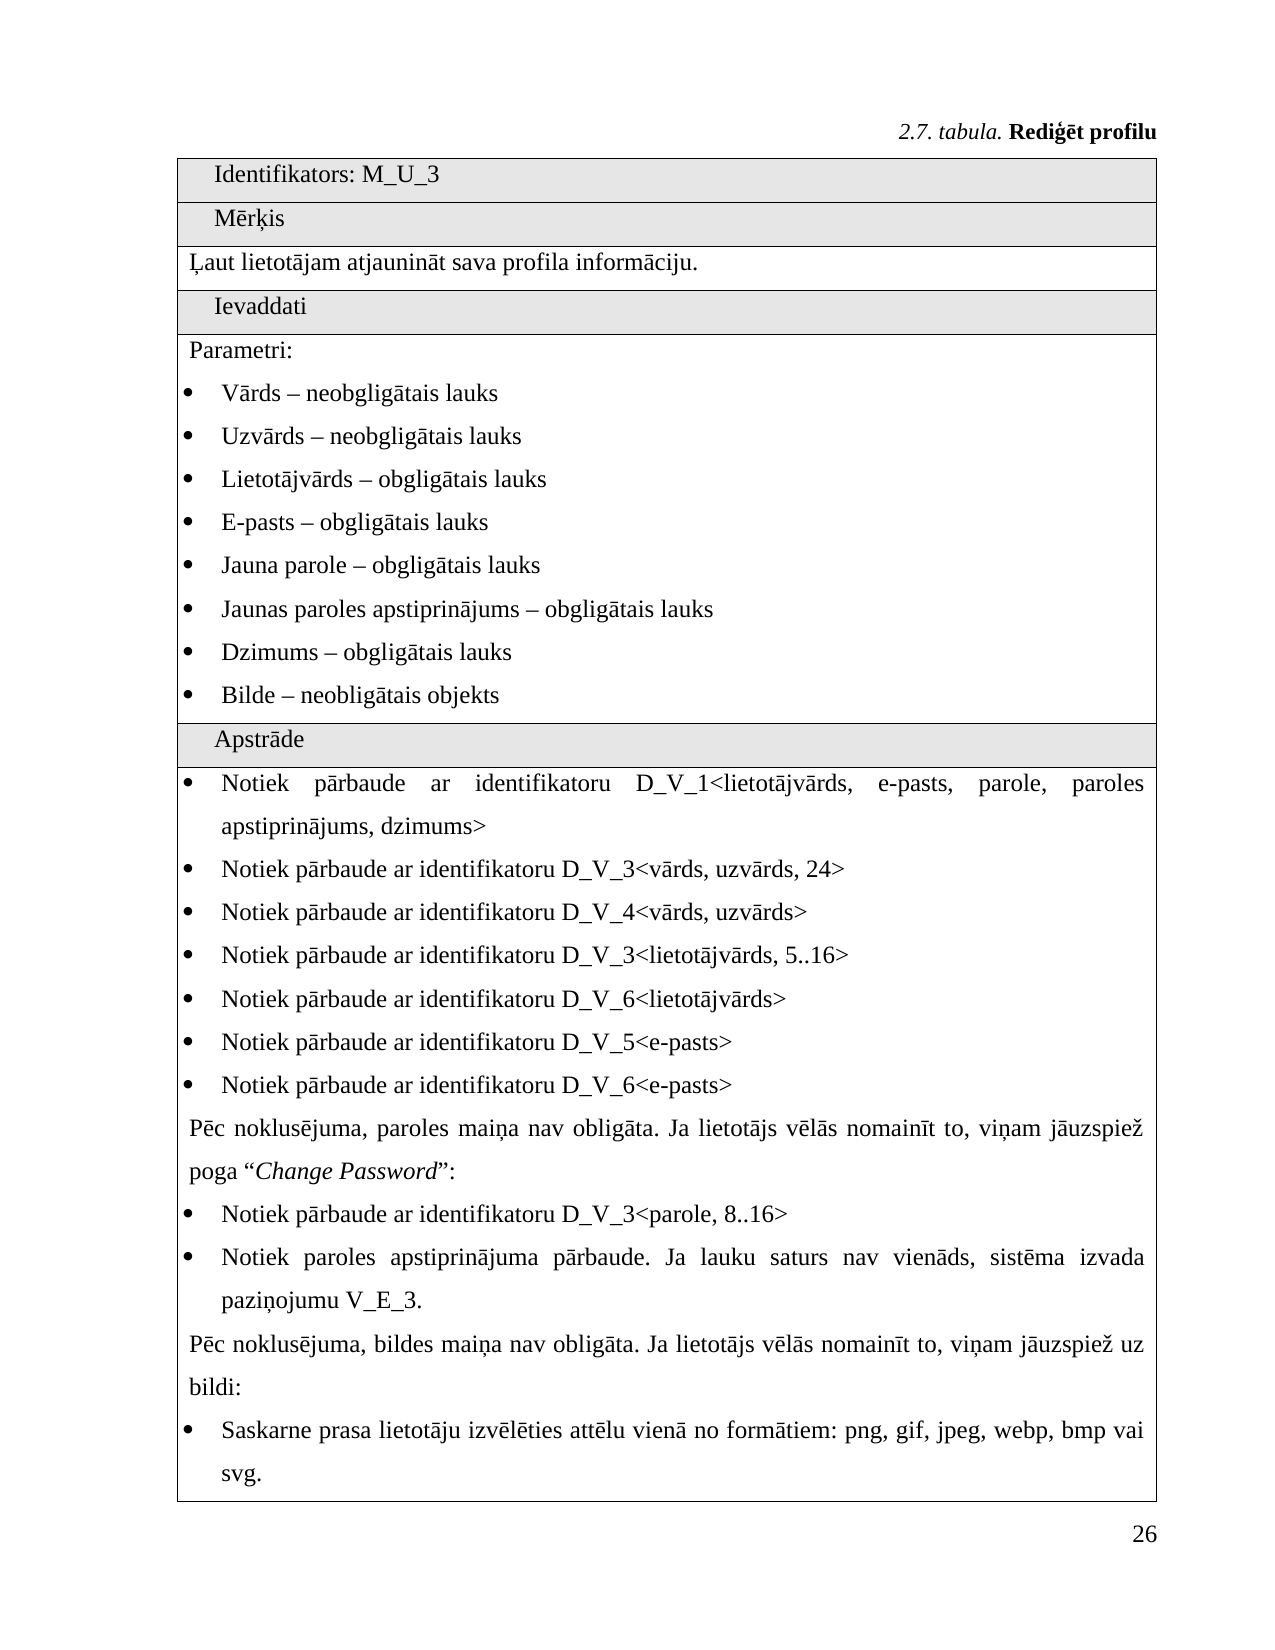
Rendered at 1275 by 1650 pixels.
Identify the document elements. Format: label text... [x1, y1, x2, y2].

table_cell Ļaut lietotājam atjaunināt sava profila informāciju. [178, 247, 1156, 290]
table_header Identifikators: M_U_3 [178, 159, 1156, 202]
table_cell Ievaddati [178, 291, 1156, 334]
text 2.7. tabula. Rediģēt profilu [236, 118, 1157, 144]
table_cell Mērķis [178, 203, 1156, 246]
table_cell Parametri: Vārds – neobgligātais lauks Uzvārds – neobgligātais lauks Lietotājvārds – obgligātais lauks E-pasts – obgligātais lauks Jauna parole – obgligātais lauks Jaunas paroles apstiprinājums – obgligātais lauks Dzimums – obgligātais lauks Bilde – neobligātais objekts [178, 335, 1156, 723]
table_cell Apstrāde [178, 724, 1156, 767]
